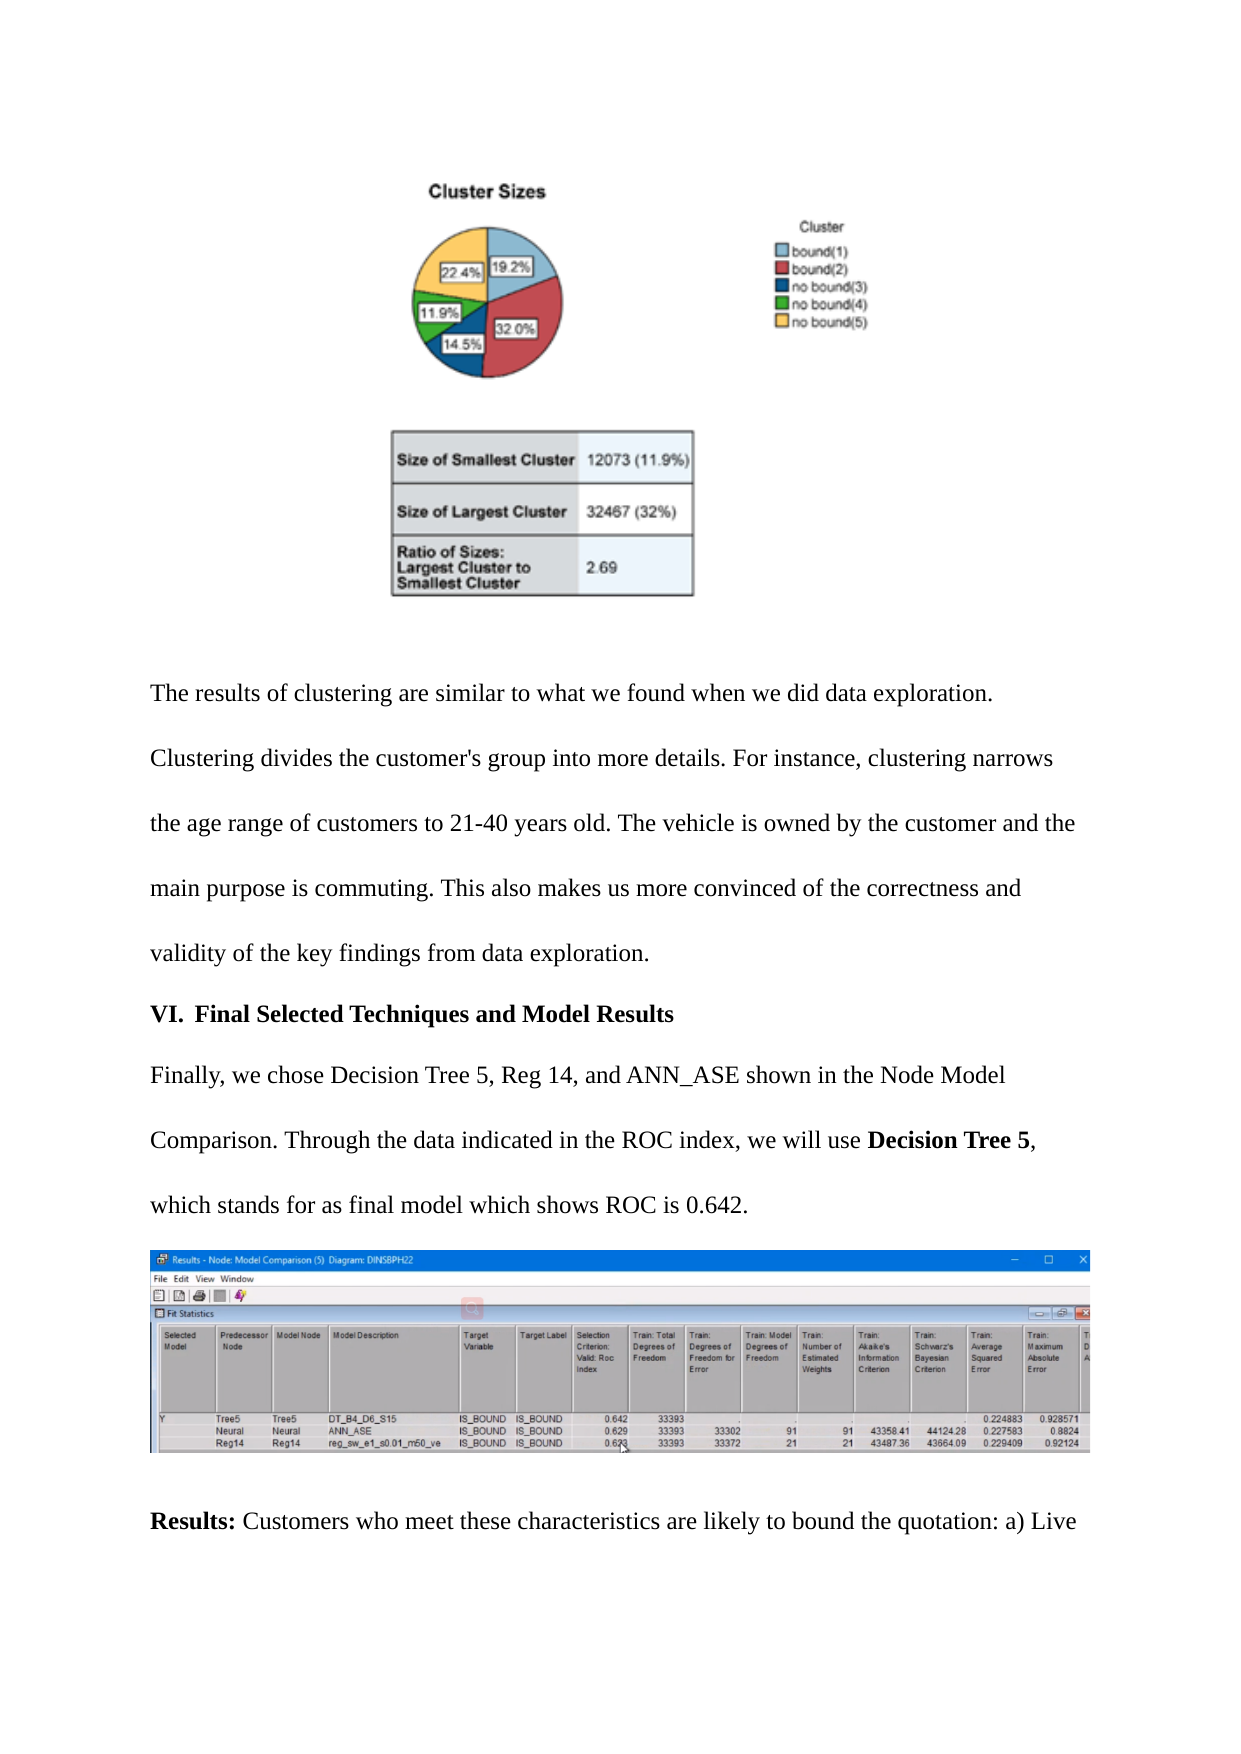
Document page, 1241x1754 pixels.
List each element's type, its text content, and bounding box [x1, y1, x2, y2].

picture [350, 162, 891, 623]
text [150, 1504, 1090, 1537]
text Finally, we chose Decision Tree 5, Reg 14, and ANN_ASE shown in the Node Model Comparison. Through the data indicated in the ROC index, we will use Decision Tree 5, which stands for as final model which shows ROC is 0.642. [150, 1059, 1090, 1221]
picture [150, 1250, 1091, 1453]
list Final Selected Techniques and Model Results [150, 997, 1090, 1030]
text The results of clustering are similar to what we found when we did data exploration. Clustering divides the customer's group into more details. For instance, clustering narrows the age range of customers to 21-40 years old. The vehicle is owned by the customer and the main purpose is commuting. This also makes us more convinced of the correctness and validity of the key findings from data exploration. [150, 676, 1090, 969]
